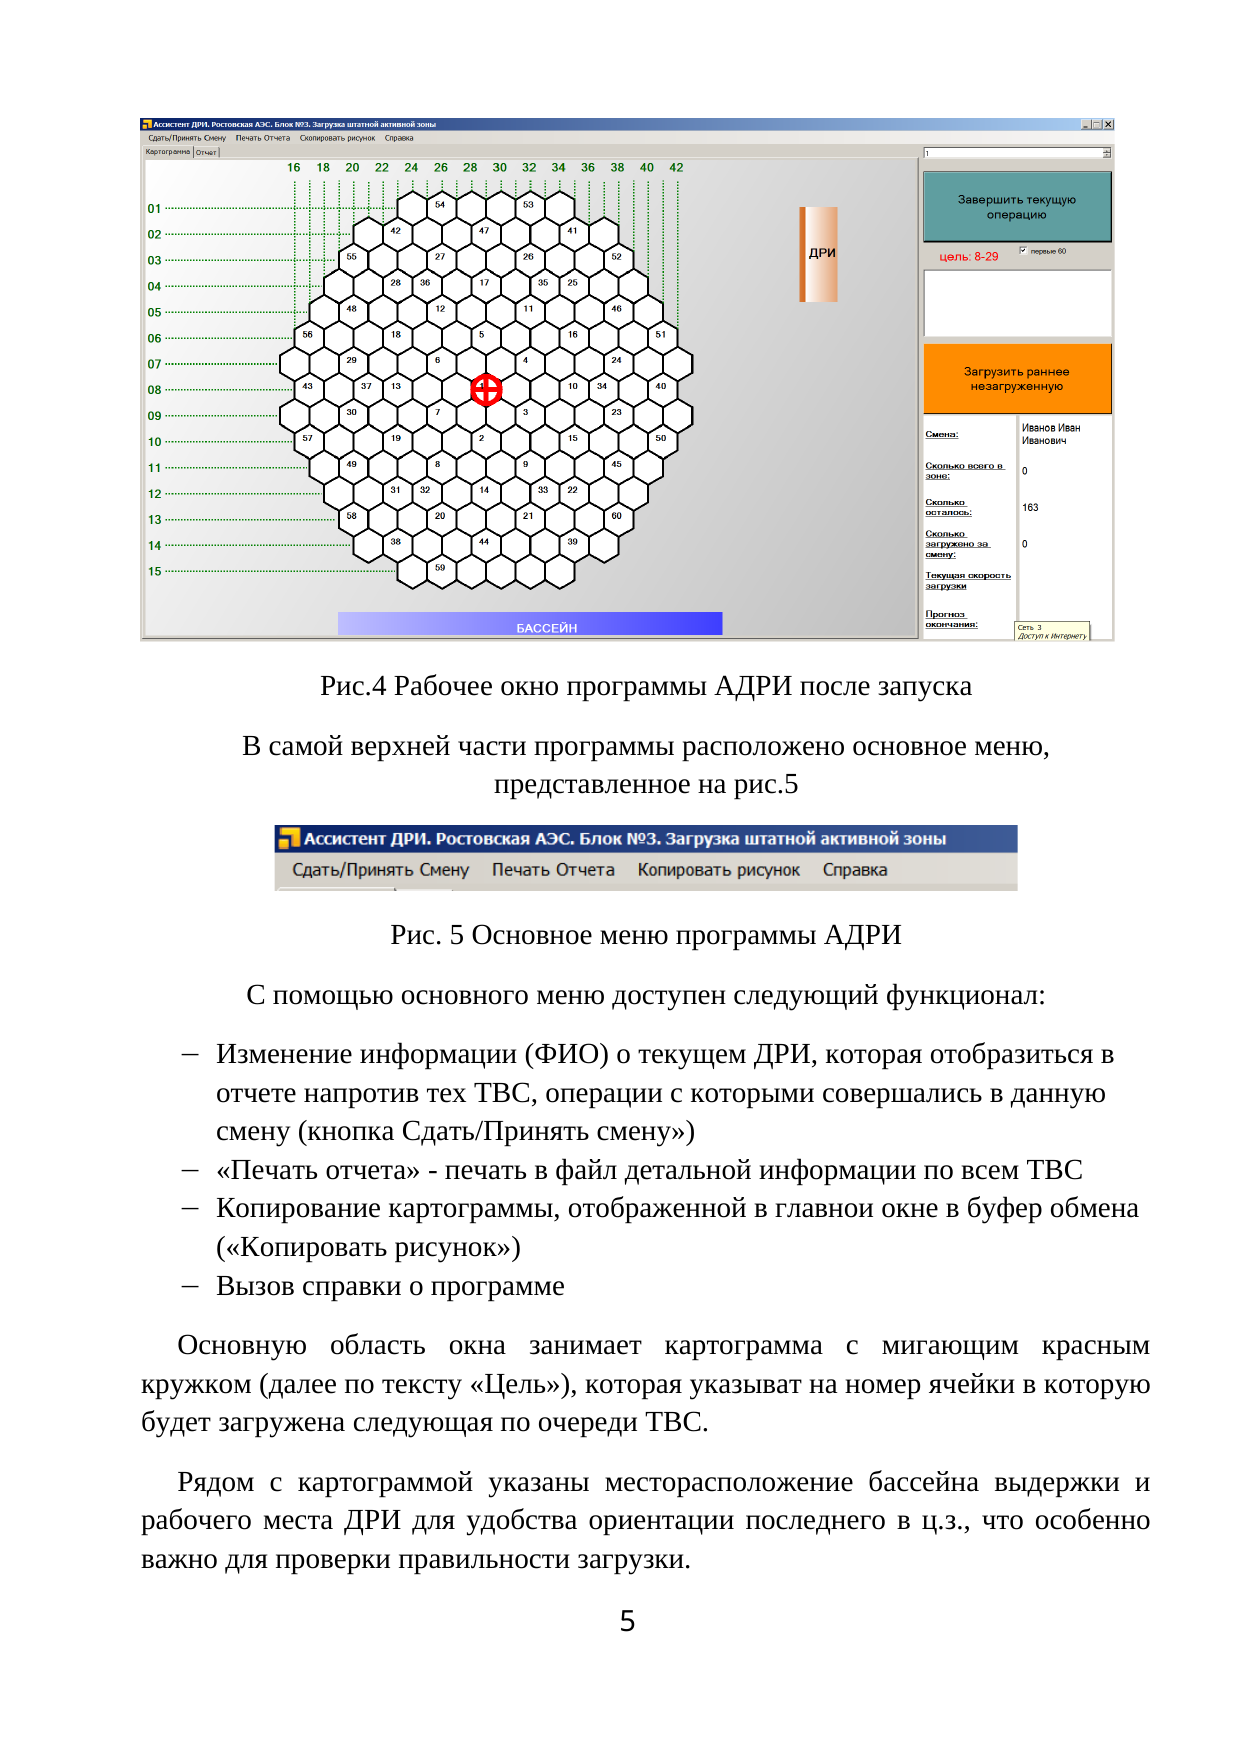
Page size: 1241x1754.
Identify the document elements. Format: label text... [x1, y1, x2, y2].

text Рядом с картограммой указаны месторасположение бассейна выдержки и рабочего места ДРИ для удобства ориентации последнего в ц.з., что особенно важно для проверки правильности загрузки. [141, 1464, 1152, 1574]
list Вызов справки о программе [178, 1268, 1152, 1301]
list «Печать отчета» - печать в файл детальной информации по всем ТВС [178, 1152, 1152, 1186]
text Рис.4 Рабочее окно программы АДРИ после запуска [141, 668, 1152, 702]
list Копирование картограммы, отображенной в главнои окне в буфер обмена («Копировать рисунок») [178, 1191, 1152, 1263]
picture [140, 118, 1115, 642]
text В самой верхней части программы расположено основное меню, представленное на рис.5 [141, 728, 1152, 800]
list Изменение информации (ФИО) о текущем ДРИ, которая отобразиться в отчете напротив тех ТВС, операции с которыми совершались в данную смену (кнопка Сдать/Принять смену») [178, 1036, 1152, 1147]
text Рис. 5 Основное меню программы АДРИ [141, 917, 1152, 951]
picture [274, 825, 1018, 891]
text Основную область окна занимает картограмма с мигающим красным кружком (далее по тексту «Цель»), которая указыват на номер ячейки в которую будет загружена следующая по очереди ТВС. [141, 1327, 1152, 1438]
text С помощью основного меню доступен следующий функционал: [141, 977, 1152, 1010]
